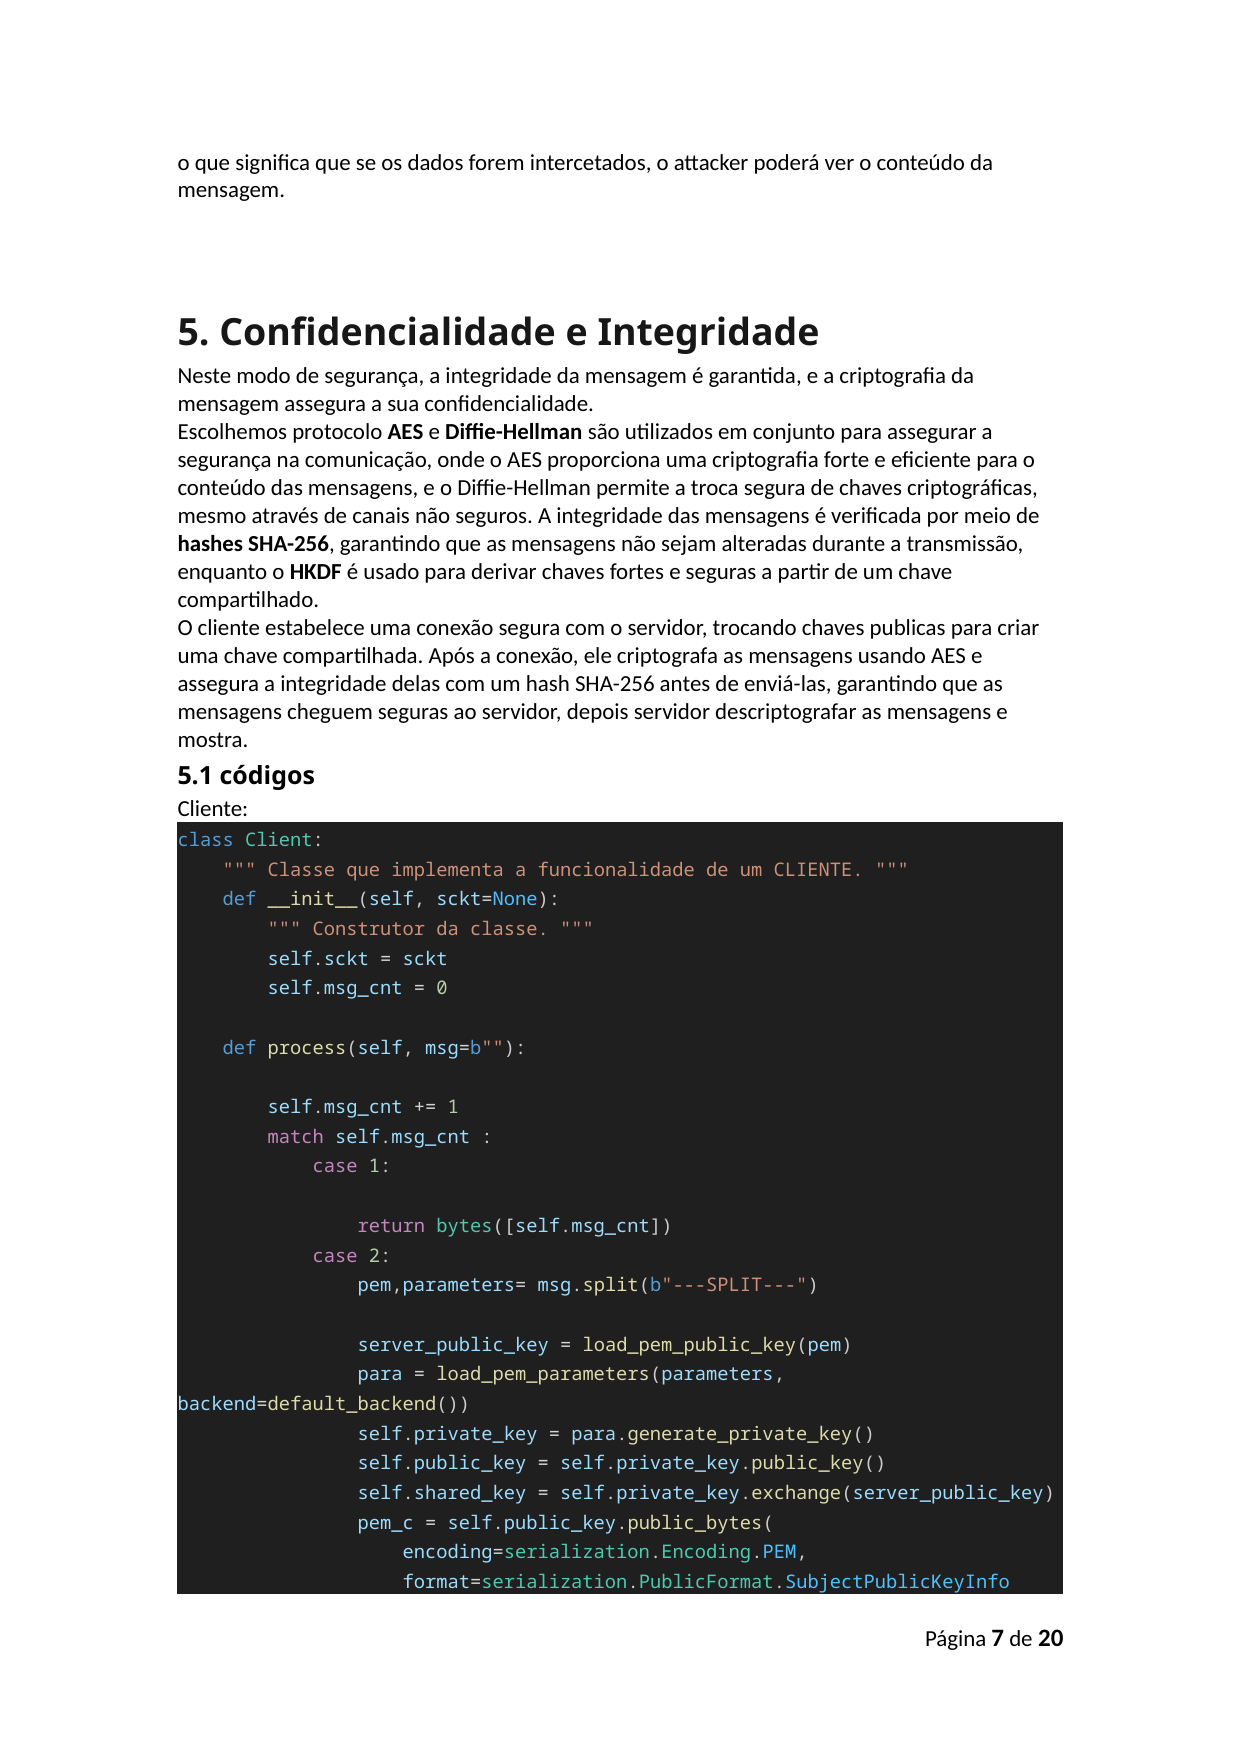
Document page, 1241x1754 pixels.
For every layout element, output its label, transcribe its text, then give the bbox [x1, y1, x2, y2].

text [177, 148, 1063, 204]
text O cliente estabelece uma conexão segura com o servidor, trocando chaves publicas para criar uma chave compartilhada. Após a conexão, ele criptografa as mensagens usando AES e assegura a integridade delas com um hash SHA-256 antes de enviá-las, garantindo que as mensagens cheguem seguras ao servidor, depois servidor descriptografar as mensagens e mostra. [177, 613, 1063, 753]
text pem,parameters= msg.split(b"---SPLIT---") [177, 1267, 1063, 1297]
text self.msg_cnt += 1 [177, 1089, 1063, 1119]
subtitle 5. Confidencialidade e Integridade [177, 306, 1063, 357]
text def process(self, msg=b""): [177, 1030, 1063, 1059]
text self.sckt = sckt [177, 941, 1063, 971]
text self.private_key = para.generate_private_key() [177, 1416, 1063, 1446]
text Neste modo de segurança, a integridade da mensagem é garantida, e a criptografia da mensagem assegura a sua confidencialidade. [177, 361, 1063, 417]
text self.msg_cnt = 0 [177, 971, 1063, 1000]
text self.public_key = self.private_key.public_key() [177, 1446, 1063, 1475]
text server_public_key = load_pem_public_key(pem) [177, 1327, 1063, 1356]
text pem_c = self.public_key.public_bytes( [177, 1505, 1063, 1534]
text case 2: [177, 1238, 1063, 1267]
text match self.msg_cnt : [177, 1119, 1063, 1149]
text para = load_pem_parameters(parameters, backend=default_backend()) [177, 1356, 1063, 1416]
text encoding=serialization.Encoding.PEM, [177, 1534, 1063, 1564]
text class Client: [177, 822, 1063, 852]
text self.shared_key = self.private_key.exchange(server_public_key) [177, 1475, 1063, 1505]
subtitle 5.1 códigos [177, 757, 1063, 791]
text format=serialization.PublicFormat.SubjectPublicKeyInfo [177, 1564, 1063, 1594]
text Cliente: [177, 794, 1063, 822]
text case 1: [177, 1149, 1063, 1178]
text def __init__(self, sckt=None): [177, 881, 1063, 911]
text Escolhemos protocolo AES e Diffie-Hellman são utilizados em conjunto para assegurar a segurança na comunicação, onde o AES proporciona uma criptografia forte e eficiente para o conteúdo das mensagens, e o Diffie-Hellman permite a troca segura de chaves criptográficas, mesmo através de canais não seguros. A integridade das mensagens é verificada por meio de hashes SHA-256, garantindo que as mensagens não sejam alteradas durante a transmissão, enquanto o HKDF é usado para derivar chaves fortes e seguras a partir de um chave compartilhado. [177, 417, 1063, 613]
text return bytes([self.msg_cnt]) [177, 1208, 1063, 1238]
text """ Construtor da classe. """ [177, 911, 1063, 941]
text """ Classe que implementa a funcionalidade de um CLIENTE. """ [177, 852, 1063, 881]
